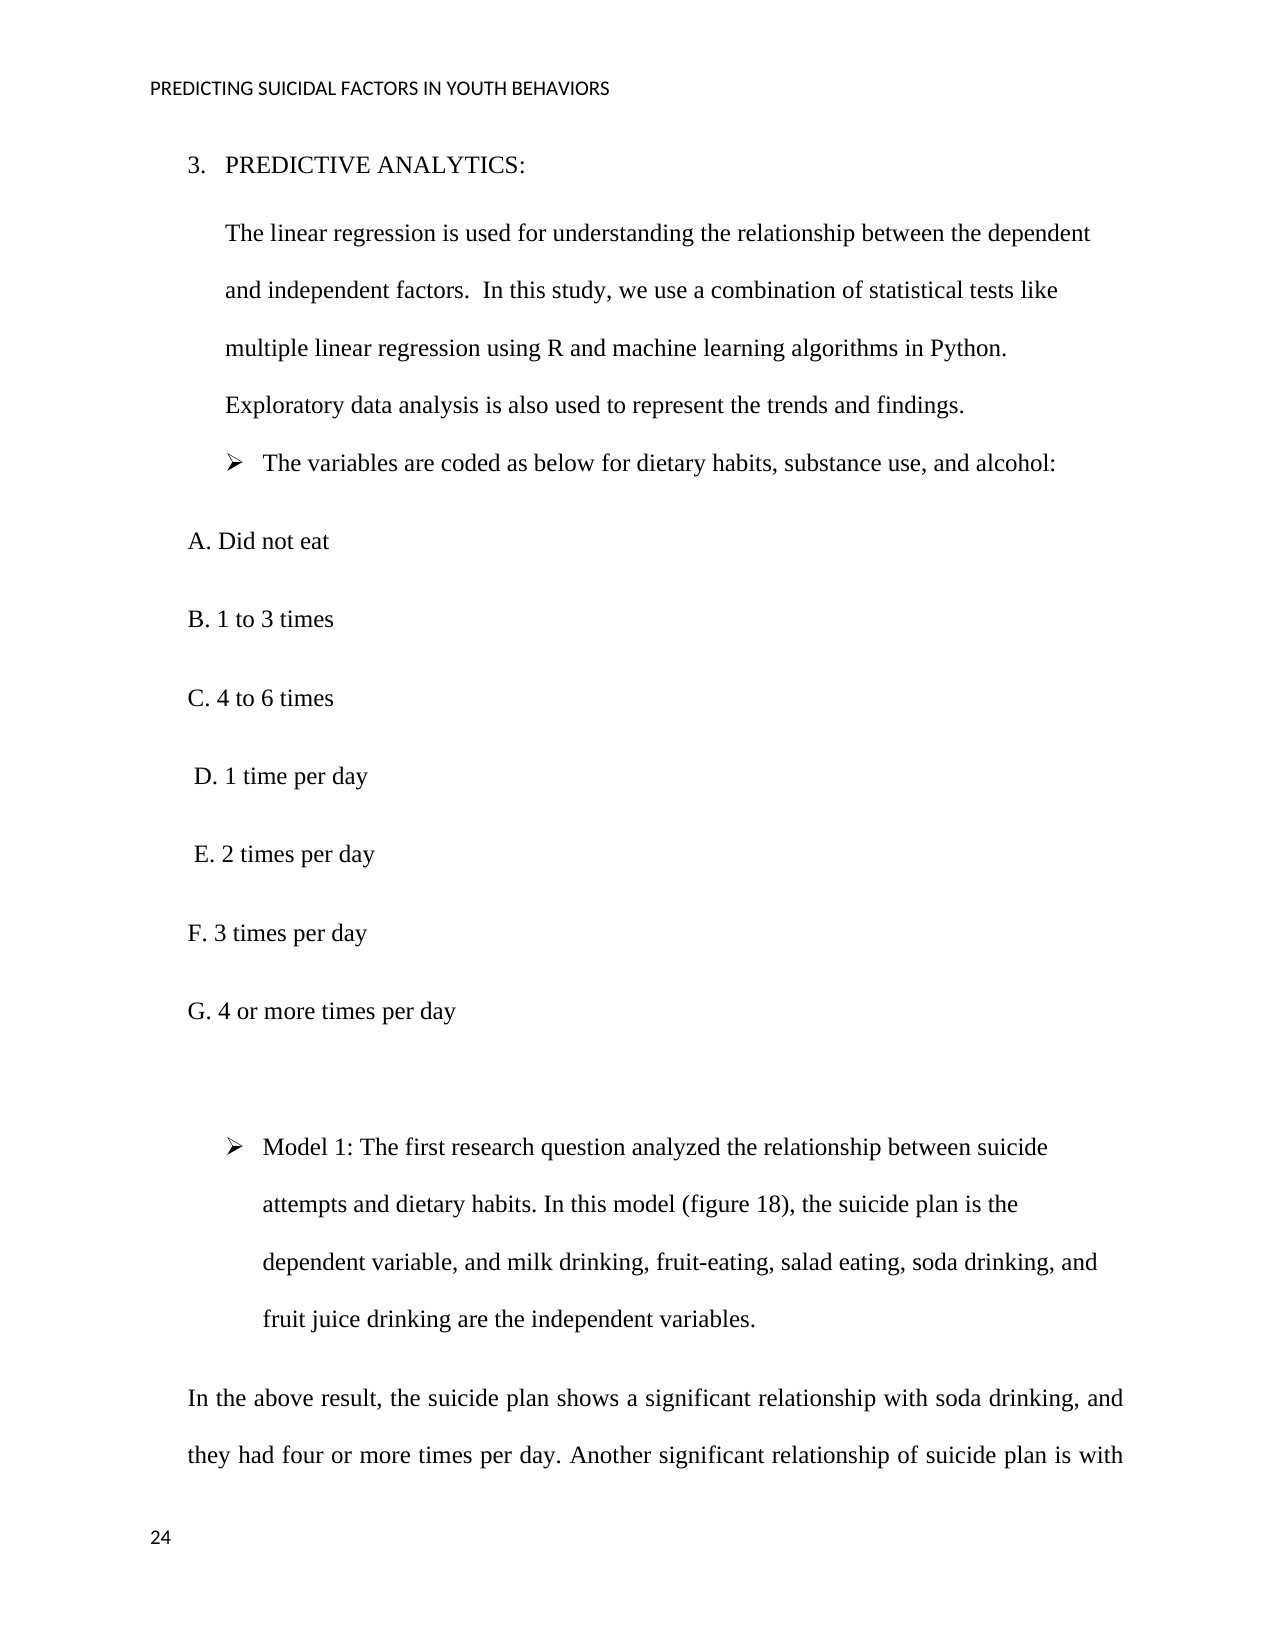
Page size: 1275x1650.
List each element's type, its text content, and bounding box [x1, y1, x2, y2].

text D. 1 time per day [187, 761, 1125, 790]
list The linear regression is used for understanding the relationship between the dependent and independent factors. In this study, we use a combination of statistical tests like multiple linear regression using R and machine learning algorithms in Python. Exploratory data analysis is also used to represent the trends and findings. [225, 218, 1125, 419]
text C. 4 to 6 times [187, 683, 1125, 712]
list Model 1: The first research question analyzed the relationship between suicide attempts and dietary habits. In this model (figure 18), the suicide plan is the dependent variable, and milk drinking, fruit-eating, salad eating, soda drinking, and fruit juice drinking are the independent variables. [225, 1132, 1125, 1333]
text F. 3 times per day [187, 918, 1125, 947]
text A. Did not eat [187, 526, 1125, 555]
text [187, 1383, 1125, 1469]
text E. 2 times per day [187, 839, 1125, 868]
list Predictive analytics: [187, 150, 1125, 179]
text G. 4 or more times per day [187, 996, 1125, 1025]
list The variables are coded as below for dietary habits, substance use, and alcohol: [225, 448, 1125, 477]
text B. 1 to 3 times [187, 604, 1125, 633]
